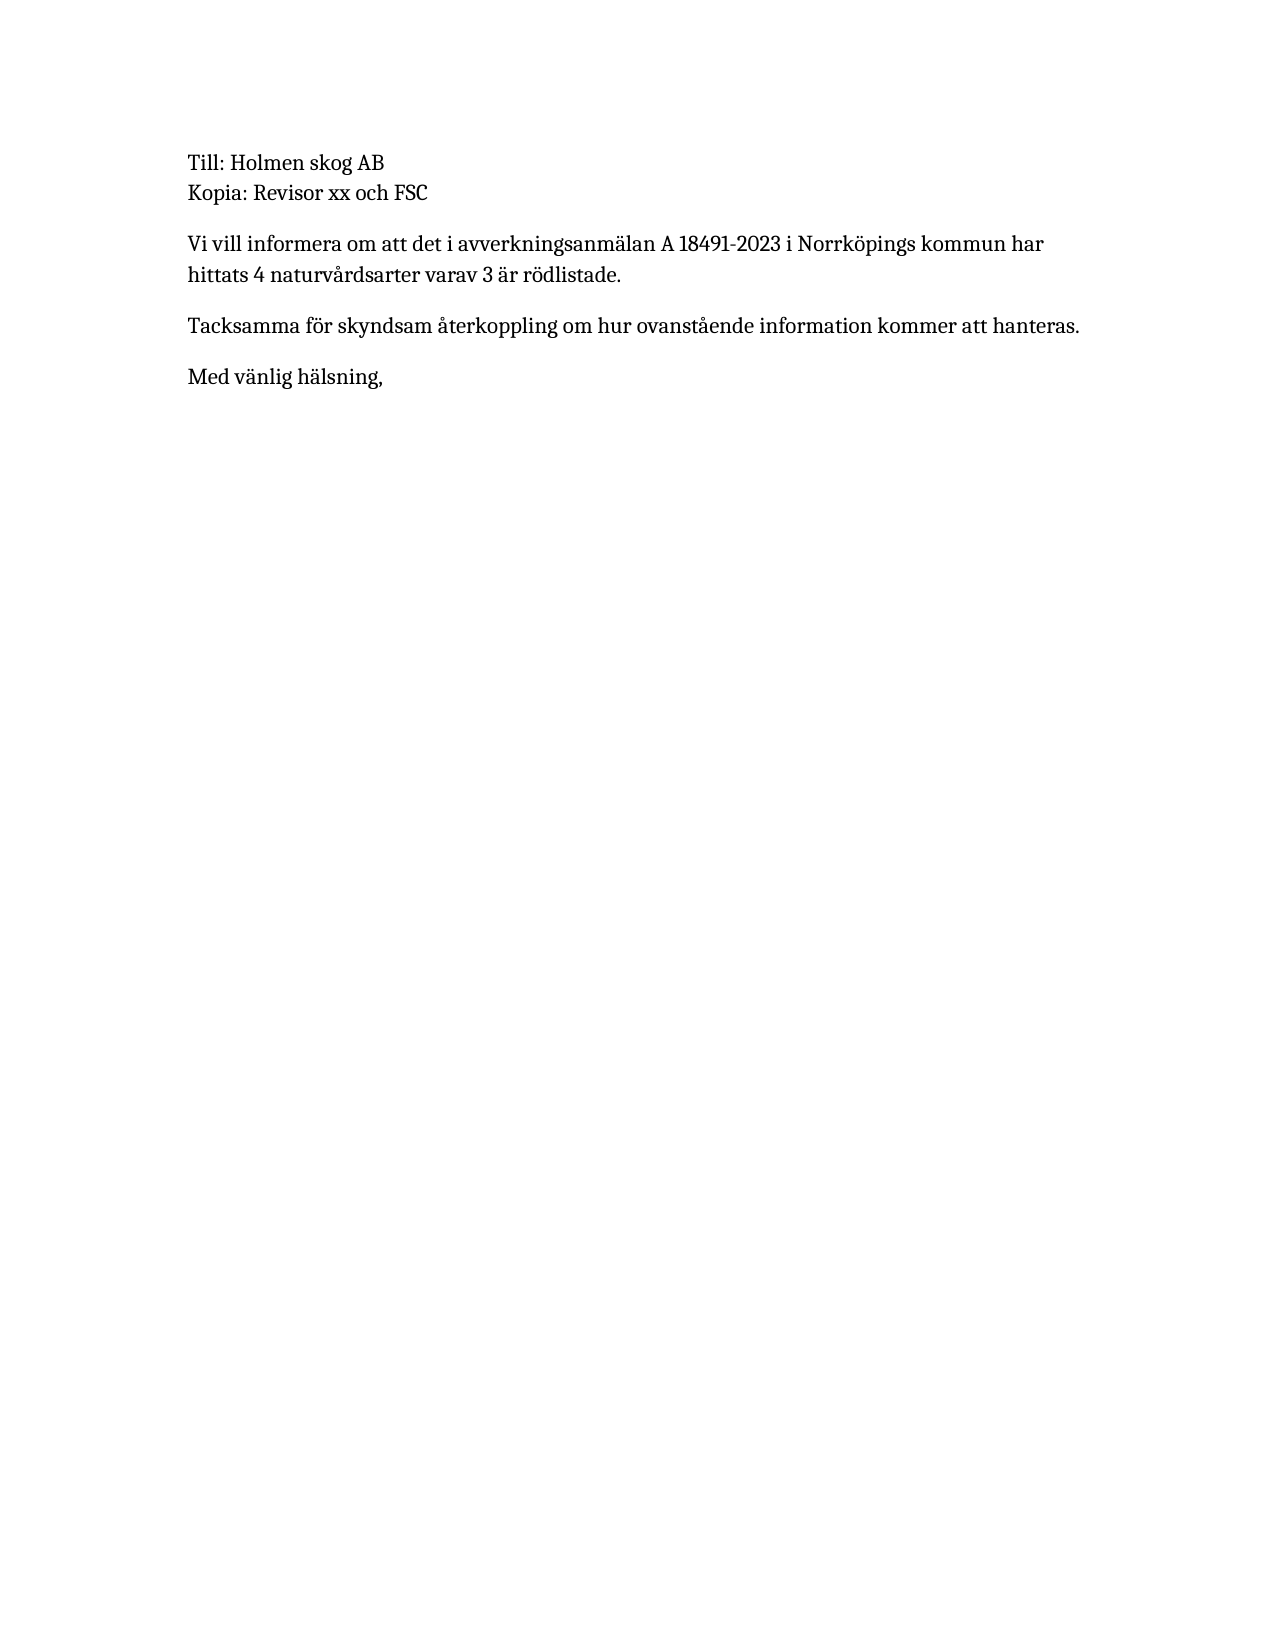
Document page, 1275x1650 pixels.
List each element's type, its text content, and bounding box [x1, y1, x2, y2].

text Vi vill informera om att det i avverkningsanmälan A 18491-2023 i Norrköpings kommun har hittats 4 naturvårdsarter varav 3 är rödlistade. [187, 231, 1087, 288]
text Till: Holmen skog AB Kopia: Revisor xx och FSC [187, 150, 1087, 207]
text Tacksamma för skyndsam återkoppling om hur ovanstående information kommer att hanteras. [187, 312, 1087, 339]
text Med vänlig hälsning, [187, 363, 1087, 420]
